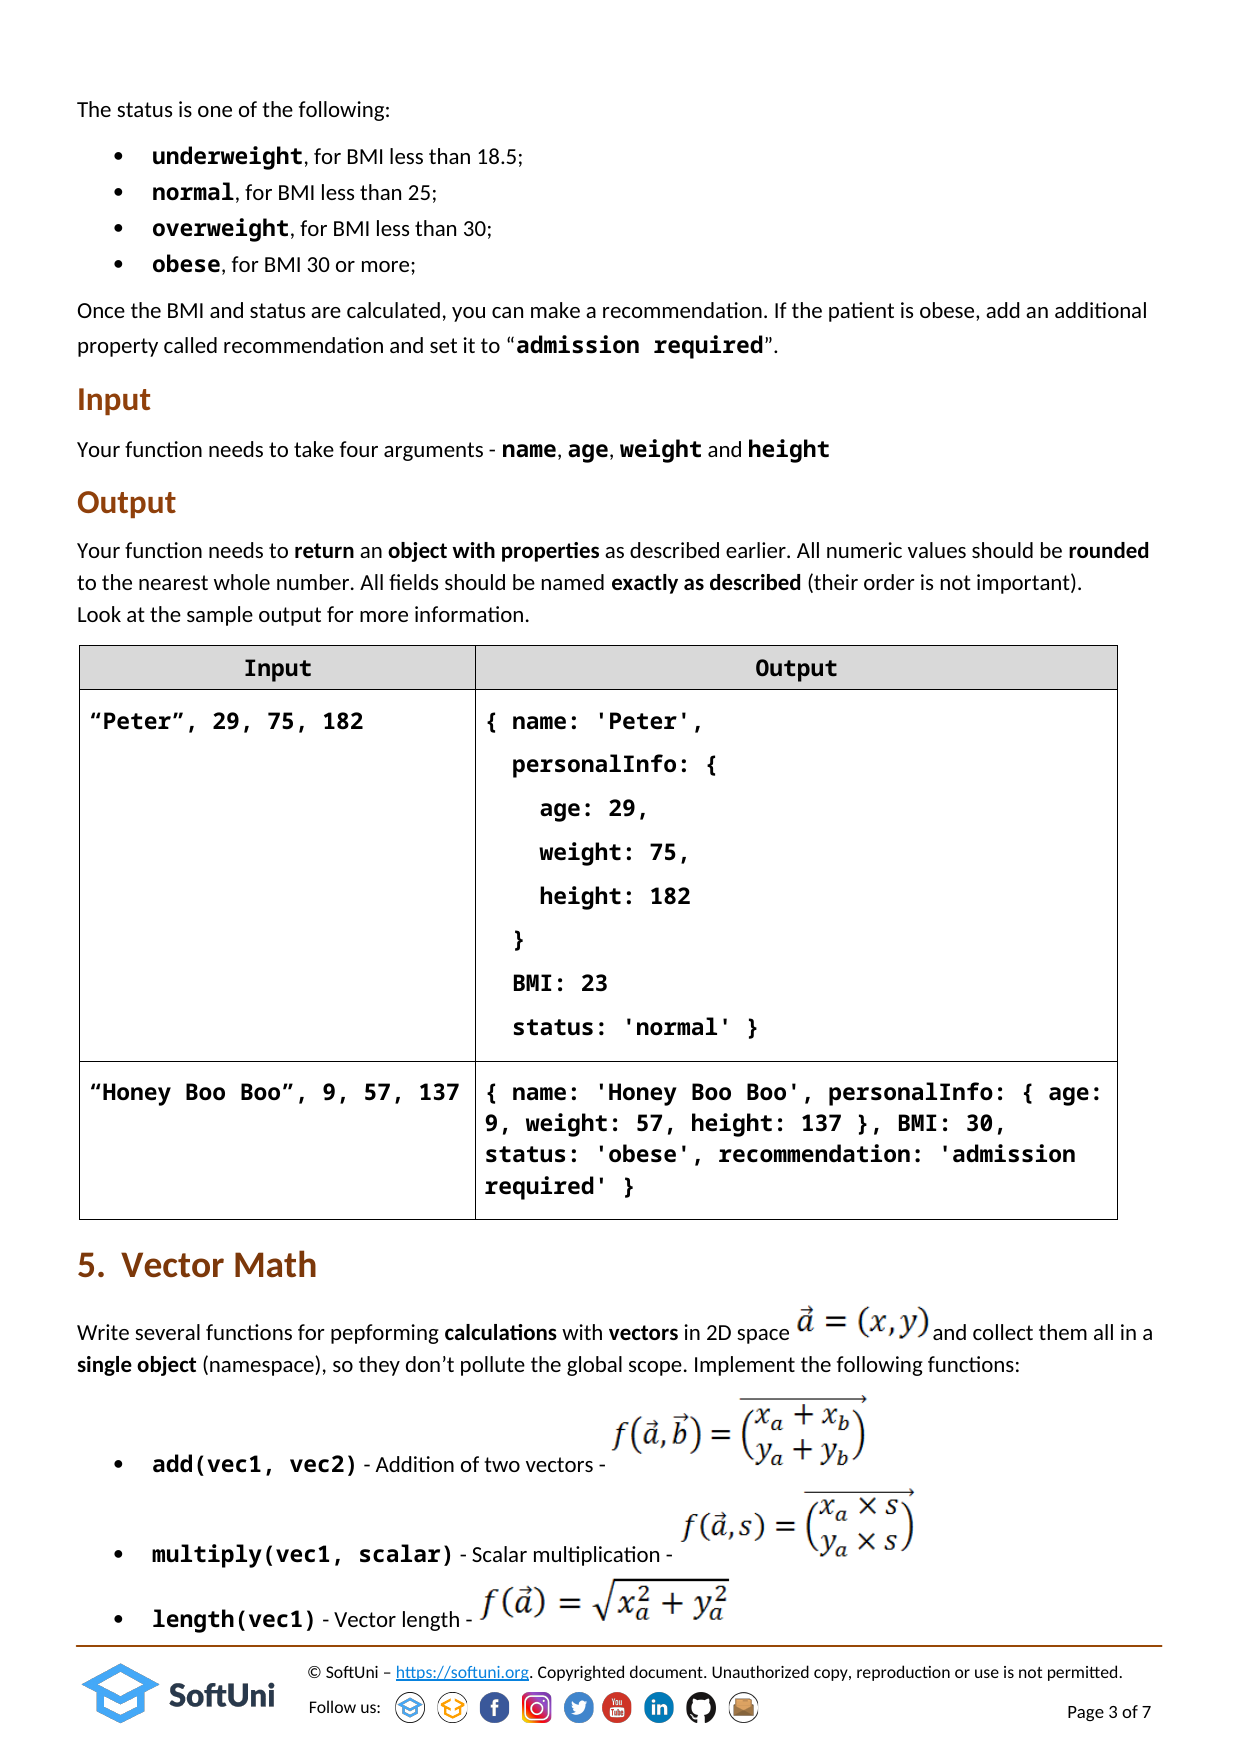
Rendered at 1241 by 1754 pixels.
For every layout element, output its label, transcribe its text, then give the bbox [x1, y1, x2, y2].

picture [564, 1692, 594, 1723]
table_cell “Peter”, 29, 75, 182 [80, 690, 475, 1061]
table_header Input [80, 646, 475, 689]
list normal, for BMI less than 25; [114, 176, 1163, 207]
picture [437, 1692, 468, 1723]
text Write several functions for peрforming calculations with vectors in 2D space and collect them all in a single object (namespace), so they don’t pollute the global scope. Implement the following functions: [77, 1302, 1163, 1378]
picture [795, 1302, 933, 1341]
subtitle Output [77, 481, 1163, 522]
picture [644, 1692, 653, 1701]
picture [644, 1714, 653, 1723]
table_cell { name: 'Honey Boo Boo', personalInfo: { age: 9, weight: 57, height: 137 }, BMI: 30, status: 'obese', recommendation: 'admission required' } [476, 1062, 1117, 1219]
list underweight, for BMI less than 18.5; [114, 140, 1163, 171]
picture [75, 1658, 281, 1729]
table_header Output [476, 646, 1117, 689]
picture [678, 1484, 924, 1562]
text The status is one of the following: [77, 95, 1163, 123]
list length(vec1) - Vector length - [114, 1573, 1163, 1634]
picture [522, 1692, 552, 1723]
picture [728, 1692, 759, 1723]
picture [611, 1394, 872, 1473]
text Your function needs to return an object with properties as described earlier. All numeric values should be rounded to the nearest whole number. All fields should be named exactly as described (their order is not important). Look at the sample output for more information. [77, 536, 1163, 628]
picture [602, 1692, 632, 1723]
text Your function needs to take four arguments - name, age, weight and height [77, 433, 1163, 464]
list overweight, for BMI less than 30; [114, 212, 1163, 243]
subtitle Vector Math [77, 1241, 1163, 1287]
picture [395, 1692, 425, 1723]
picture [477, 1573, 736, 1628]
picture [658, 1705, 667, 1714]
picture [479, 1692, 510, 1723]
text Once the BMI and status are calculated, you can make a recommendation. If the patient is obese, add an additional property called recommendation and set it to “admission required”. [77, 296, 1163, 360]
table_cell “Honey Boo Boo”, 9, 57, 137 [80, 1062, 475, 1219]
list multiply(vec1, scalar) - Scalar multiplication - [114, 1484, 1163, 1569]
list obese, for BMI 30 or more; [114, 248, 1163, 279]
picture [665, 1692, 674, 1701]
subtitle Input [77, 377, 1163, 418]
list add(vec1, vec2) - Addition of two vectors - [114, 1395, 1163, 1479]
picture [686, 1692, 716, 1723]
picture [665, 1714, 674, 1723]
table_cell { name: 'Peter', personalInfo: { age: 29, weight: 75, height: 182 } BMI: 23 status: 'normal' } [476, 690, 1117, 1061]
